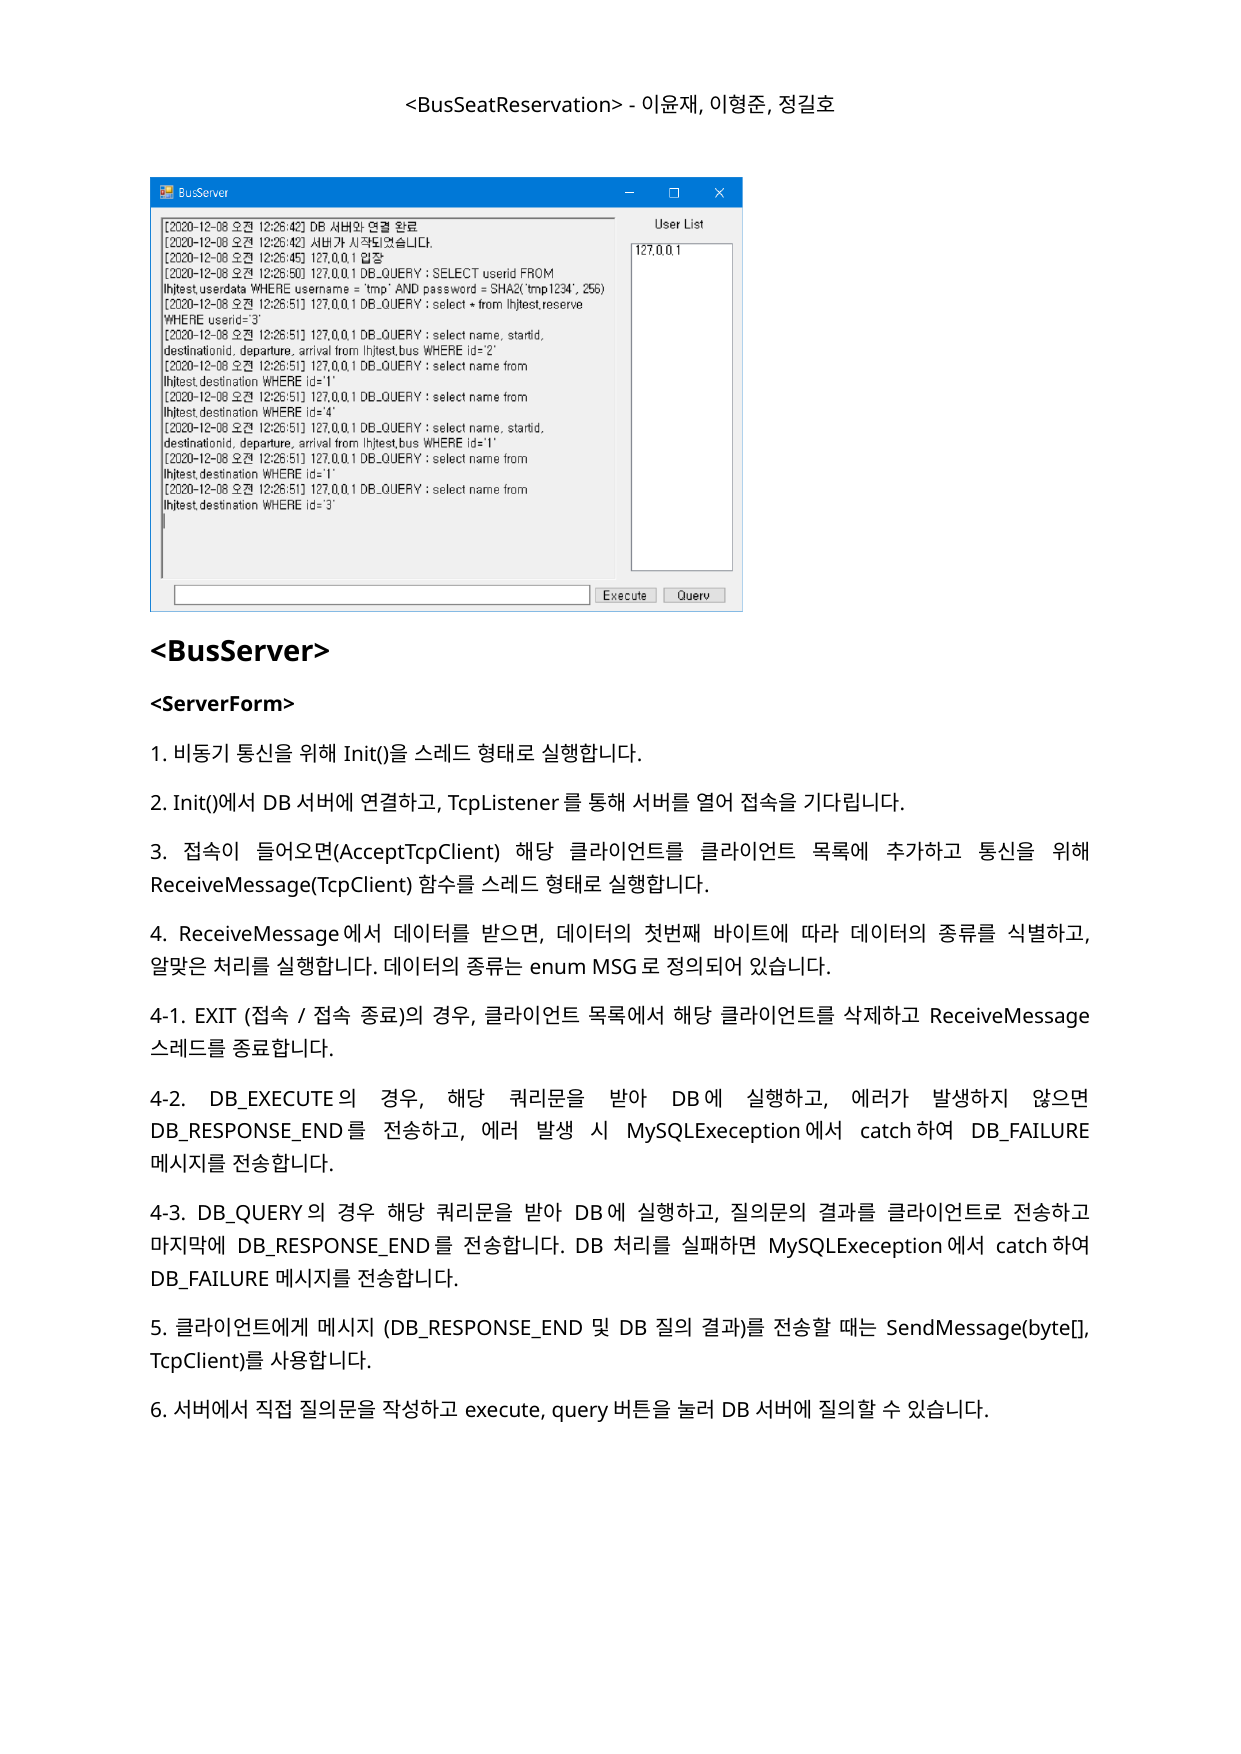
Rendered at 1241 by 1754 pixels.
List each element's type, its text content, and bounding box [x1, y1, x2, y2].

text 4-2. DB_EXECUTE의 경우, 해당 쿼리문을 받아 DB에 실행하고, 에러가 발생하지 않으면DB_RESPONSE_END를 전송하고, 에러 발생 시 MySQLExeception에서 catch하여 DB_FAILURE 메시지를 전송합니다. [150, 1082, 1090, 1177]
picture [150, 177, 743, 612]
text <BusServer> [150, 630, 1090, 670]
text 3. 접속이 들어오면(AcceptTcpClient) 해당 클라이언트를 클라이언트 목록에 추가하고 통신을 위해 ReceiveMessage(TcpClient) 함수를 스레드 형태로 실행합니다. [150, 836, 1090, 898]
text 4. ReceiveMessage에서 데이터를 받으면, 데이터의 첫번째 바이트에 따라 데이터의 종류를 식별하고, 알맞은 처리를 실행합니다. 데이터의 종류는 enum MSG로 정의되어 있습니다. [150, 918, 1090, 981]
text 1. 비동기 통신을 위해 Init()을 스레드 형태로 실행합니다. [150, 737, 1090, 767]
text <ServerForm> [150, 689, 1090, 718]
text 4-3. DB_QUERY의 경우 해당 쿼리문을 받아 DB에 실행하고, 질의문의 결과를 클라이언트로 전송하고 마지막에 DB_RESPONSE_END를 전송합니다. DB 처리를 실패하면 MySQLExeception에서 catch하여 DB_FAILURE 메시지를 전송합니다. [150, 1197, 1090, 1292]
text 2. Init()에서 DB 서버에 연결하고, TcpListener를 통해 서버를 열어 접속을 기다립니다. [150, 786, 1090, 816]
text 6. 서버에서 직접 질의문을 작성하고 execute, query 버튼을 눌러 DB 서버에 질의할 수 있습니다. [150, 1393, 1090, 1424]
text 4-1. EXIT (접속 / 접속 종료)의 경우, 클라이언트 목록에서 해당 클라이언트를 삭제하고 ReceiveMessage 스레드를 종료합니다. [150, 1000, 1090, 1063]
text 5. 클라이언트에게 메시지 (DB_RESPONSE_END 및 DB 질의 결과)를 전송할 때는 SendMessage(byte[], TcpClient)를 사용합니다. [150, 1311, 1090, 1374]
